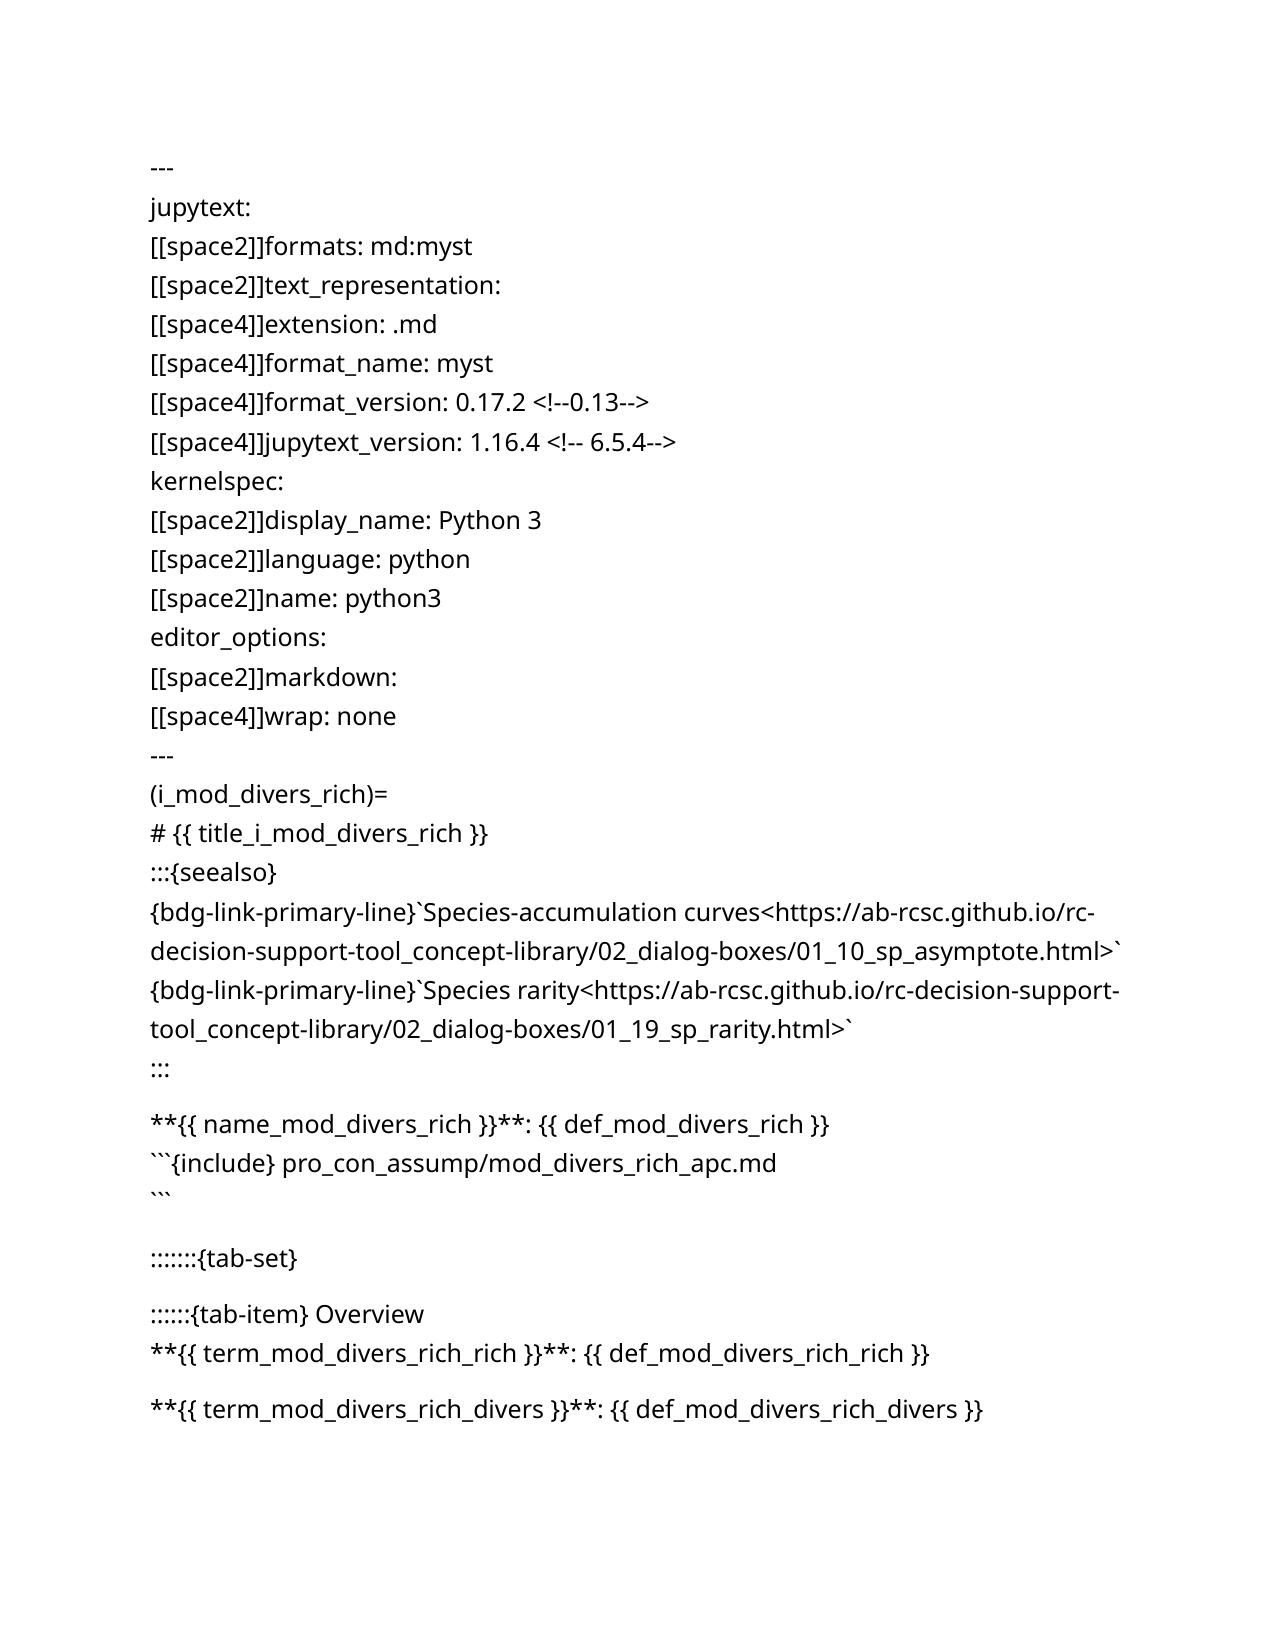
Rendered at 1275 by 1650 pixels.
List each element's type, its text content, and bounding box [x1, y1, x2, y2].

text **{{ term_mod_divers_rich_divers }}**: {{ def_mod_divers_rich_divers }} [150, 1392, 1125, 1426]
text **{{ name_mod_divers_rich }}**: {{ def_mod_divers_rich }} ```{include} pro_con_assump/mod_divers_rich_apc.md ``` [150, 1107, 1125, 1219]
text --- jupytext: [[space2]]formats: md:myst [[space2]]text_representation: [[space4]]extension: .md [[space4]]format_name: myst [[space4]]format_version: 0.17.2 <!--0.13--> [[space4]]jupytext_version: 1.16.4 <!-- 6.5.4--> kernelspec: [[space2]]display_name: Python 3 [[space2]]language: python [[space2]]name: python3 editor_options: [[space2]]markdown: [[space4]]wrap: none --- (i_mod_divers_rich)= # {{ title_i_mod_divers_rich }} :::{seealso} {bdg-link-primary-line}`Species-accumulation curves<https://ab-rcsc.github.io/rc-decision-support-tool_concept-library/02_dialog-boxes/01_10_sp_asymptote.html>` {bdg-link-primary-line}`Species rarity<https://ab-rcsc.github.io/rc-decision-support-tool_concept-library/02_dialog-boxes/01_19_sp_rarity.html>` ::: [150, 150, 1125, 1085]
text :::::::{tab-set} [150, 1241, 1125, 1275]
text ::::::{tab-item} Overview **{{ term_mod_divers_rich_rich }}**: {{ def_mod_divers_rich_rich }} [150, 1297, 1125, 1370]
